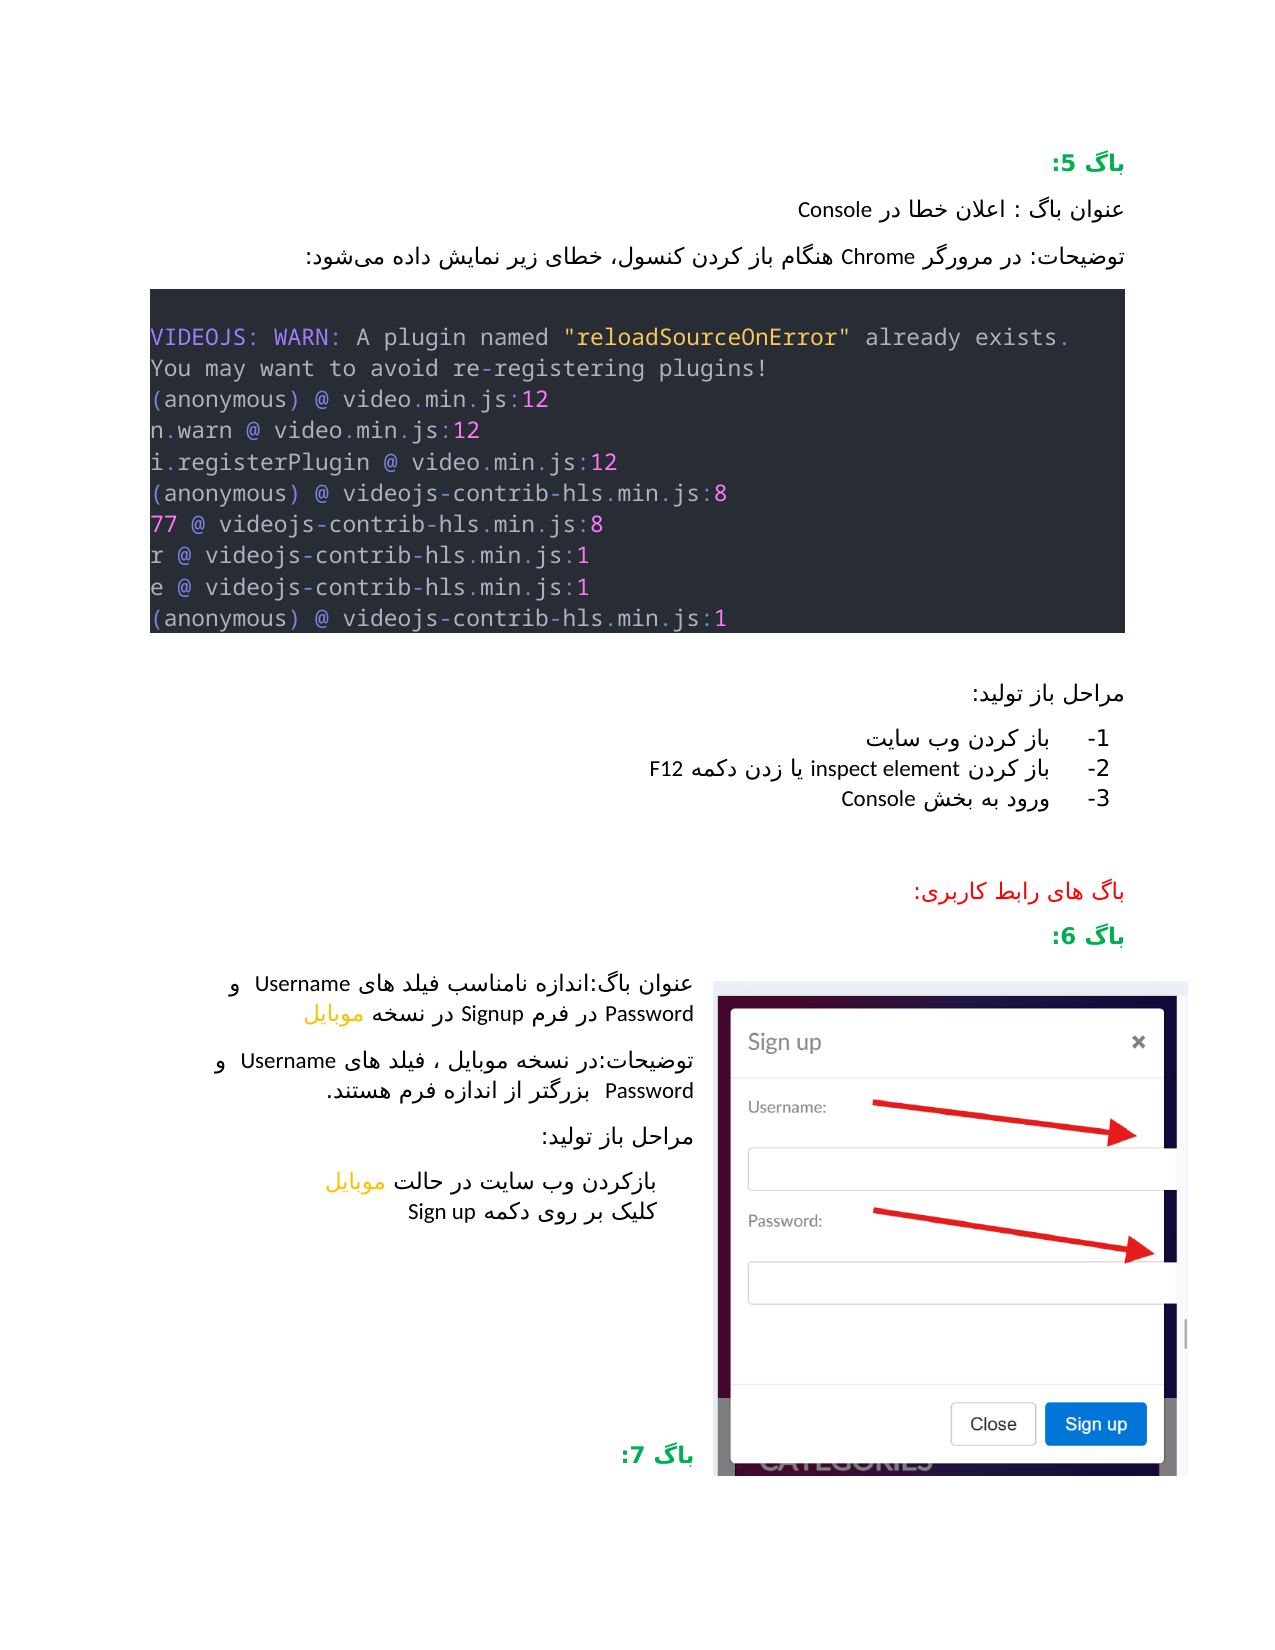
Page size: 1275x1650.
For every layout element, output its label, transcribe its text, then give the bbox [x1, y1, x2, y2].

text مراحل باز تولید: [150, 1123, 713, 1149]
text باگ های رابط کاربری: [150, 878, 1125, 904]
text توضیحات: در مرورگر Chrome هنگام باز کردن کنسول، خطای زیر نمایش داده می‌شود: [150, 242, 1125, 270]
text n.warn @ video.min.js:12 [150, 414, 1125, 445]
text i.registerPlugin @ video.min.js:12 [150, 445, 1125, 477]
text مراحل باز تولید: [150, 680, 1125, 706]
text باگ 5: [150, 150, 1125, 177]
text باگ 7: [150, 1442, 713, 1468]
list باز کردن وب سایت [150, 725, 1087, 752]
text باگ 6: [150, 923, 1125, 950]
list بازکردن وب سایت در حالت موبایل [150, 1168, 713, 1195]
text عنوان باگ : اعلان خطا در Console [150, 195, 1125, 223]
list ورود به بخش Console [150, 784, 1087, 812]
text VIDEOJS: WARN: A plugin named "reloadSourceOnError" already exists. You may want to avoid re-registering plugins! [150, 320, 1125, 383]
list کلیک بر روی دکمه Sign up [150, 1197, 713, 1225]
text توضیحات:در نسخه موبایل ، فیلد های Username و Password بزرگتر از اندازه فرم هستند. [150, 1046, 713, 1104]
text (anonymous) @ videojs-contrib-hls.min.js:8 [150, 477, 1125, 508]
picture [713, 981, 1189, 1476]
text 77 @ videojs-contrib-hls.min.js:8 [150, 508, 1125, 539]
text (anonymous) @ videojs-contrib-hls.min.js:1 [150, 602, 1125, 633]
text عنوان باگ:اندازه نامناسب فیلد های Username و Password در فرم Signup در نسخه موبایل [150, 969, 1125, 1027]
text e @ videojs-contrib-hls.min.js:1 [150, 570, 1125, 602]
list باز کردن inspect element یا زدن دکمه F12 [150, 754, 1087, 782]
text (anonymous) @ video.min.js:12 [150, 383, 1125, 414]
text r @ videojs-contrib-hls.min.js:1 [150, 539, 1125, 570]
